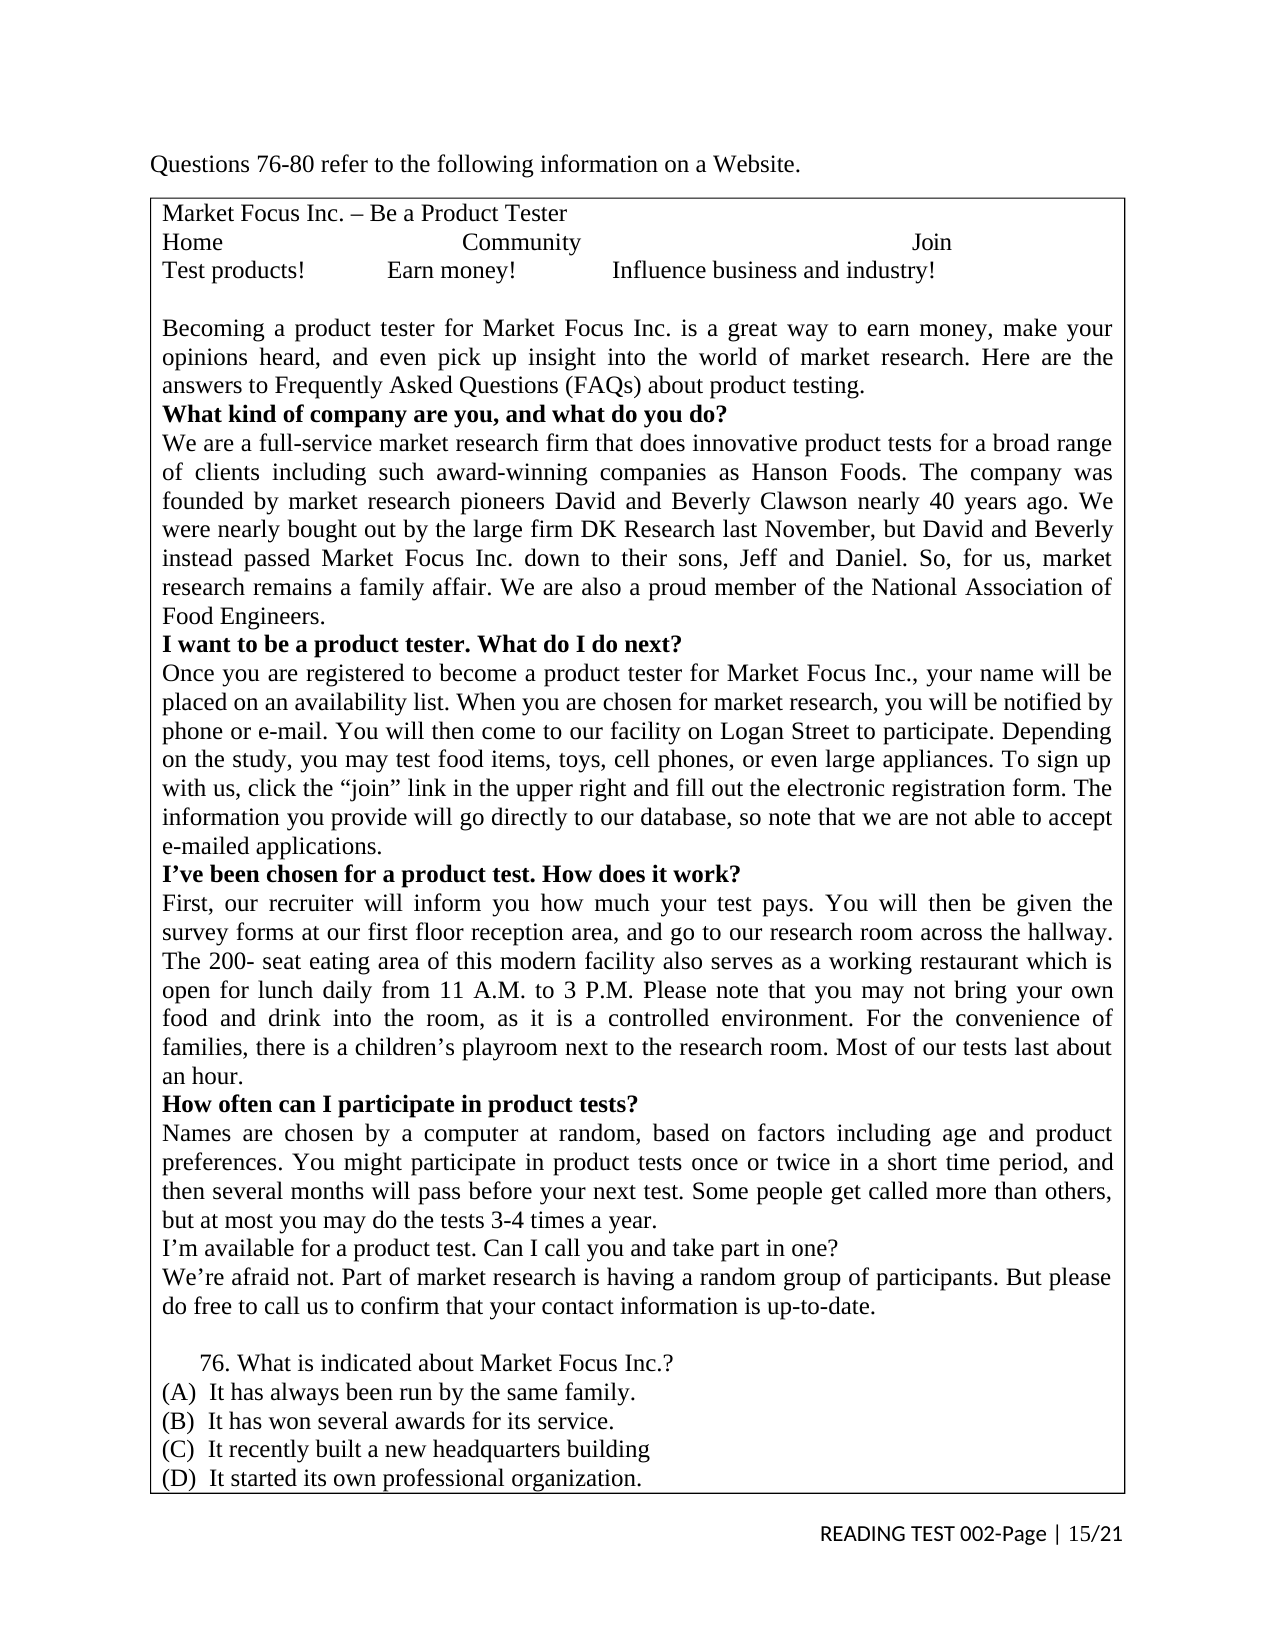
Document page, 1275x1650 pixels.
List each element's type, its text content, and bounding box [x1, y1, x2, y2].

subtitle I’ve been chosen for a product test. How does it work? [162, 860, 1137, 888]
list It recently built a new headquarters building [162, 1434, 1137, 1463]
text First, our recruiter will inform you how much your test pays. You will then be given the survey forms at our first floor reception area, and go to our research room across the hallway. The 200- seat eating area of this modern facility also serves as a working restaurant which is open for lunch daily from 11 A.M. to 3 P.M. Please note that you may not bring your own food and drink into the room, as it is a controlled environment. For the convenience of families, there is a children’s playroom next to the research room. Most of our tests last about an hour. [162, 888, 1114, 1090]
text I’m available for a product test. Can I call you and take part in one? [162, 1233, 1137, 1262]
text We are a full-service market research firm that does innovative product tests for a broad range of clients including such award-winning companies as Hanson Foods. The company was founded by market research pioneers David and Beverly Clawson nearly 40 years ago. We were nearly bought out by the large firm DK Research last November, but David and Beverly instead passed Market Focus Inc. down to their sons, Jeff and Daniel. So, for us, market research remains a family affair. We are also a proud member of the National Association of Food Engineers. [162, 428, 1113, 629]
text Questions 76-80 refer to the following information on a Website. [150, 149, 1137, 178]
text Home Community Join Test products! Earn money! Influence business and industry! [162, 227, 954, 284]
subtitle How often can I participate in product tests? [162, 1090, 1137, 1118]
text Once you are registered to become a product tester for Market Focus Inc., your name will be placed on an availability list. When you are chosen for market research, you will be notified by phone or e-mail. You will then come to our facility on Logan Street to participate. Depending on the study, you may test food items, toys, cell phones, or even large appliances. To sign up with us, click the “join” link in the upper right and fill out the electronic registration form. The information you provide will go directly to our database, so note that we are not able to accept e-mailed applications. [162, 658, 1113, 859]
subtitle What kind of company are you, and what do you do? [162, 400, 1137, 428]
text We’re afraid not. Part of market research is having a random group of participants. But please do free to call us to confirm that your contact information is up-to-date. [162, 1262, 1113, 1320]
list It started its own professional organization. [162, 1463, 1137, 1492]
list It has won several awards for its service. [162, 1406, 1137, 1434]
text Names are chosen by a computer at random, based on factors including age and product preferences. You might participate in product tests once or twice in a short time period, and then several months will pass before your next test. Some people get called more than others, but at most you may do the tests 3-4 times a year. [162, 1118, 1114, 1233]
subtitle I want to be a product tester. What do I do next? [162, 630, 1137, 658]
list It has always been run by the same family. [162, 1377, 1137, 1406]
text Market Focus Inc. – Be a Product Tester [162, 198, 1137, 227]
text Becoming a product tester for Market Focus Inc. is a great way to earn money, make your opinions heard, and even pick up insight into the world of market research. Here are the answers to Frequently Asked Questions (FAQs) about product testing. [162, 313, 1113, 399]
list What is indicated about Market Focus Inc.? [199, 1348, 1137, 1377]
